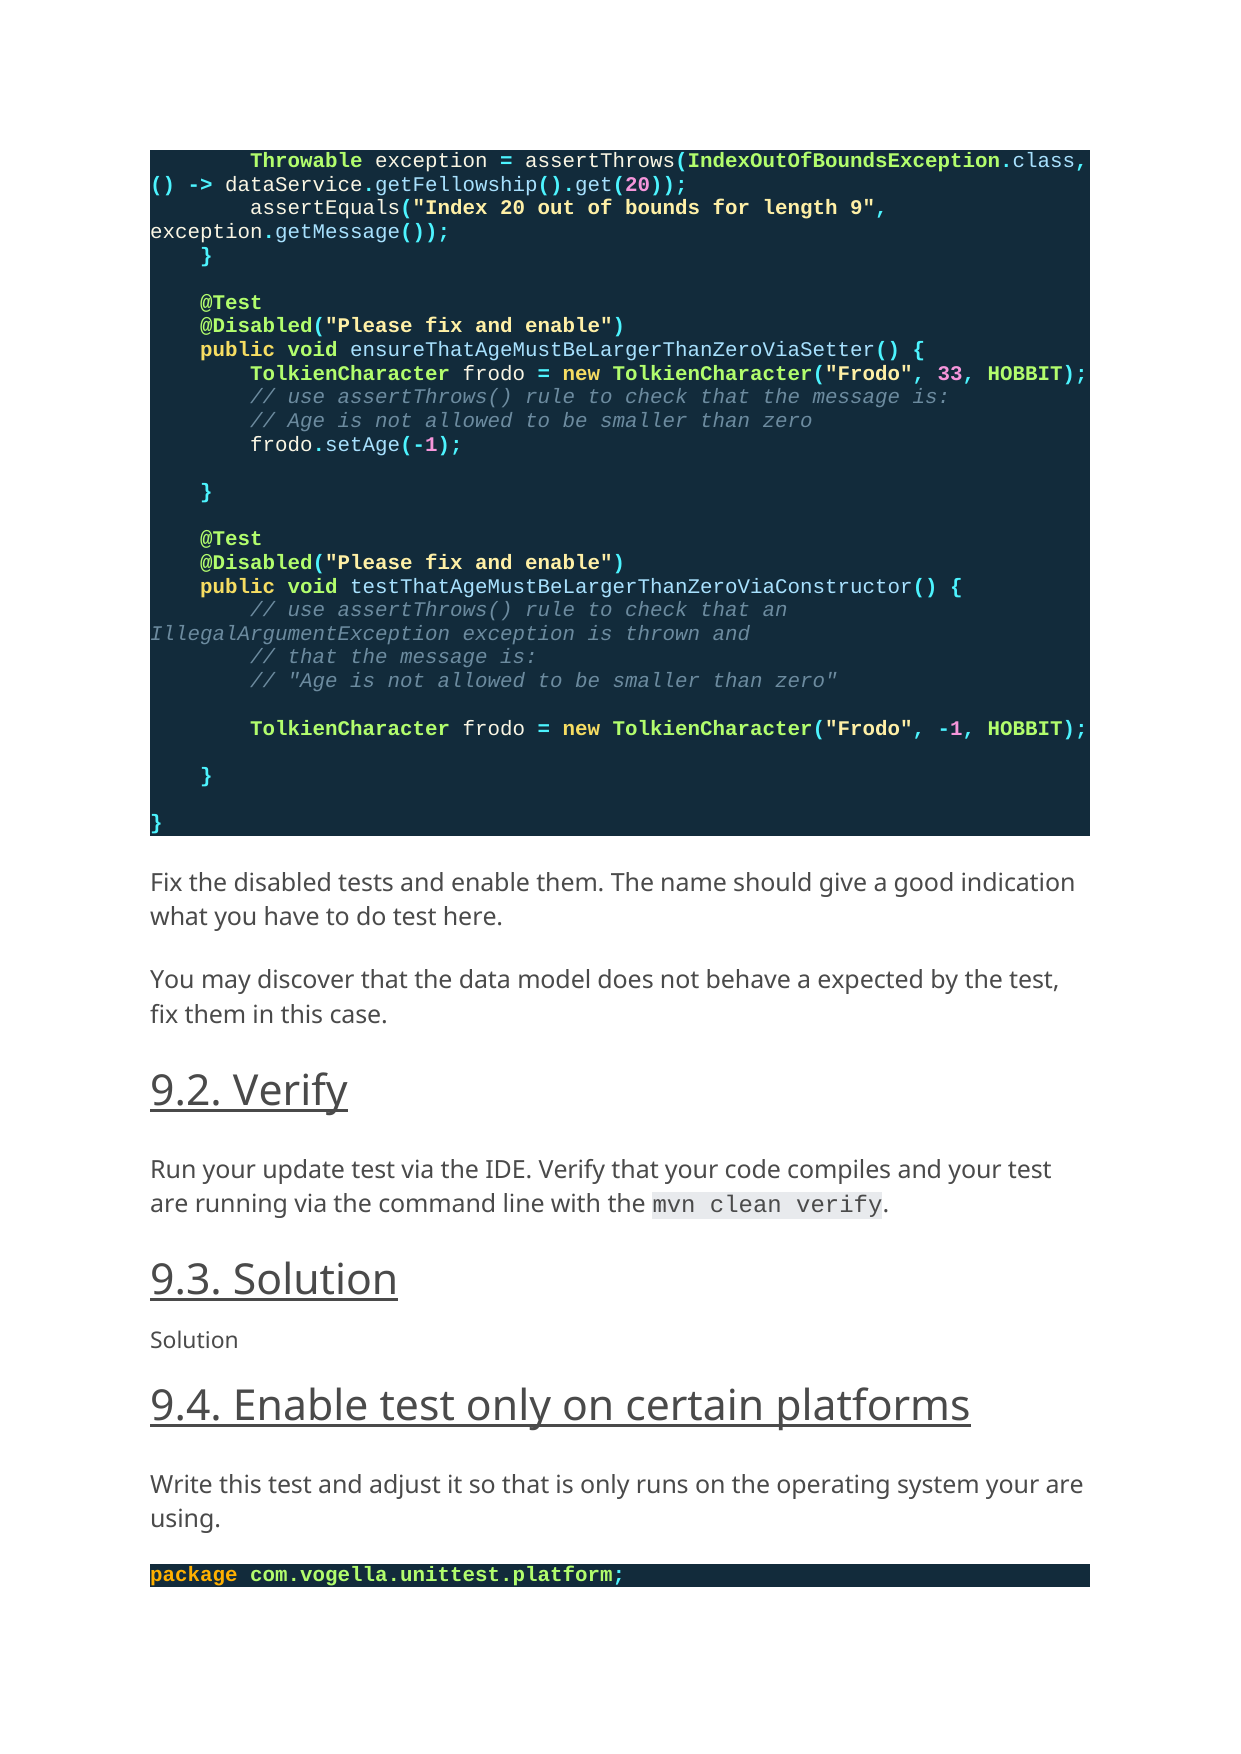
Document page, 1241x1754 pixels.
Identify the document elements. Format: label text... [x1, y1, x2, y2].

text } [150, 765, 1090, 788]
text You may discover that the data model does not behave a expected by the test, fix them in this case. [150, 962, 1090, 1030]
subtitle 9.3. Solution [150, 1249, 1090, 1307]
text TolkienCharacter frodo = new TolkienCharacter("Frodo", 33, HOBBIT); [150, 363, 1090, 386]
text Fix the disabled tests and enable them. The name should give a good indication what you have to do test here. [150, 865, 1090, 933]
text Run your update test via the IDE. Verify that your code compiles and your test are running via the command line with the mvn clean verify. [150, 1151, 1090, 1219]
text } [150, 812, 1090, 836]
text // that the message is: [150, 647, 1090, 670]
text Throwable exception = assertThrows(IndexOutOfBoundsException.class, () -> dataService.getFellowship().get(20)); [150, 150, 1090, 197]
text // use assertThrows() rule to check that an IllegalArgumentException exception is thrown and [150, 599, 1090, 647]
text public void testThatAgeMustBeLargerThanZeroViaConstructor() { [150, 576, 1090, 599]
text @Disabled("Please fix and enable") [150, 552, 1090, 576]
text @Test [150, 292, 1090, 316]
text TolkienCharacter frodo = new TolkienCharacter("Frodo", -1, HOBBIT); [150, 717, 1090, 741]
text @Disabled("Please fix and enable") [150, 316, 1090, 339]
text assertEquals("Index 20 out of bounds for length 9", exception.getMessage()); [150, 197, 1090, 244]
text Solution [150, 1324, 1090, 1355]
text } [150, 244, 1090, 268]
text package com.vogella.unittest.platform; [150, 1564, 1090, 1587]
text Write this test and adjust it so that is only runs on the operating system your are using. [150, 1466, 1090, 1534]
text // Age is not allowed to be smaller than zero [150, 410, 1090, 434]
subtitle 9.4. Enable test only on certain platforms [150, 1374, 1090, 1433]
text @Test [150, 528, 1090, 552]
text // "Age is not allowed to be smaller than zero" [150, 670, 1090, 694]
text frodo.setAge(-1); [150, 434, 1090, 457]
text // use assertThrows() rule to check that the message is: [150, 386, 1090, 410]
subtitle 9.2. Verify [150, 1059, 1090, 1118]
text } [150, 481, 1090, 505]
text public void ensureThatAgeMustBeLargerThanZeroViaSetter() { [150, 339, 1090, 363]
